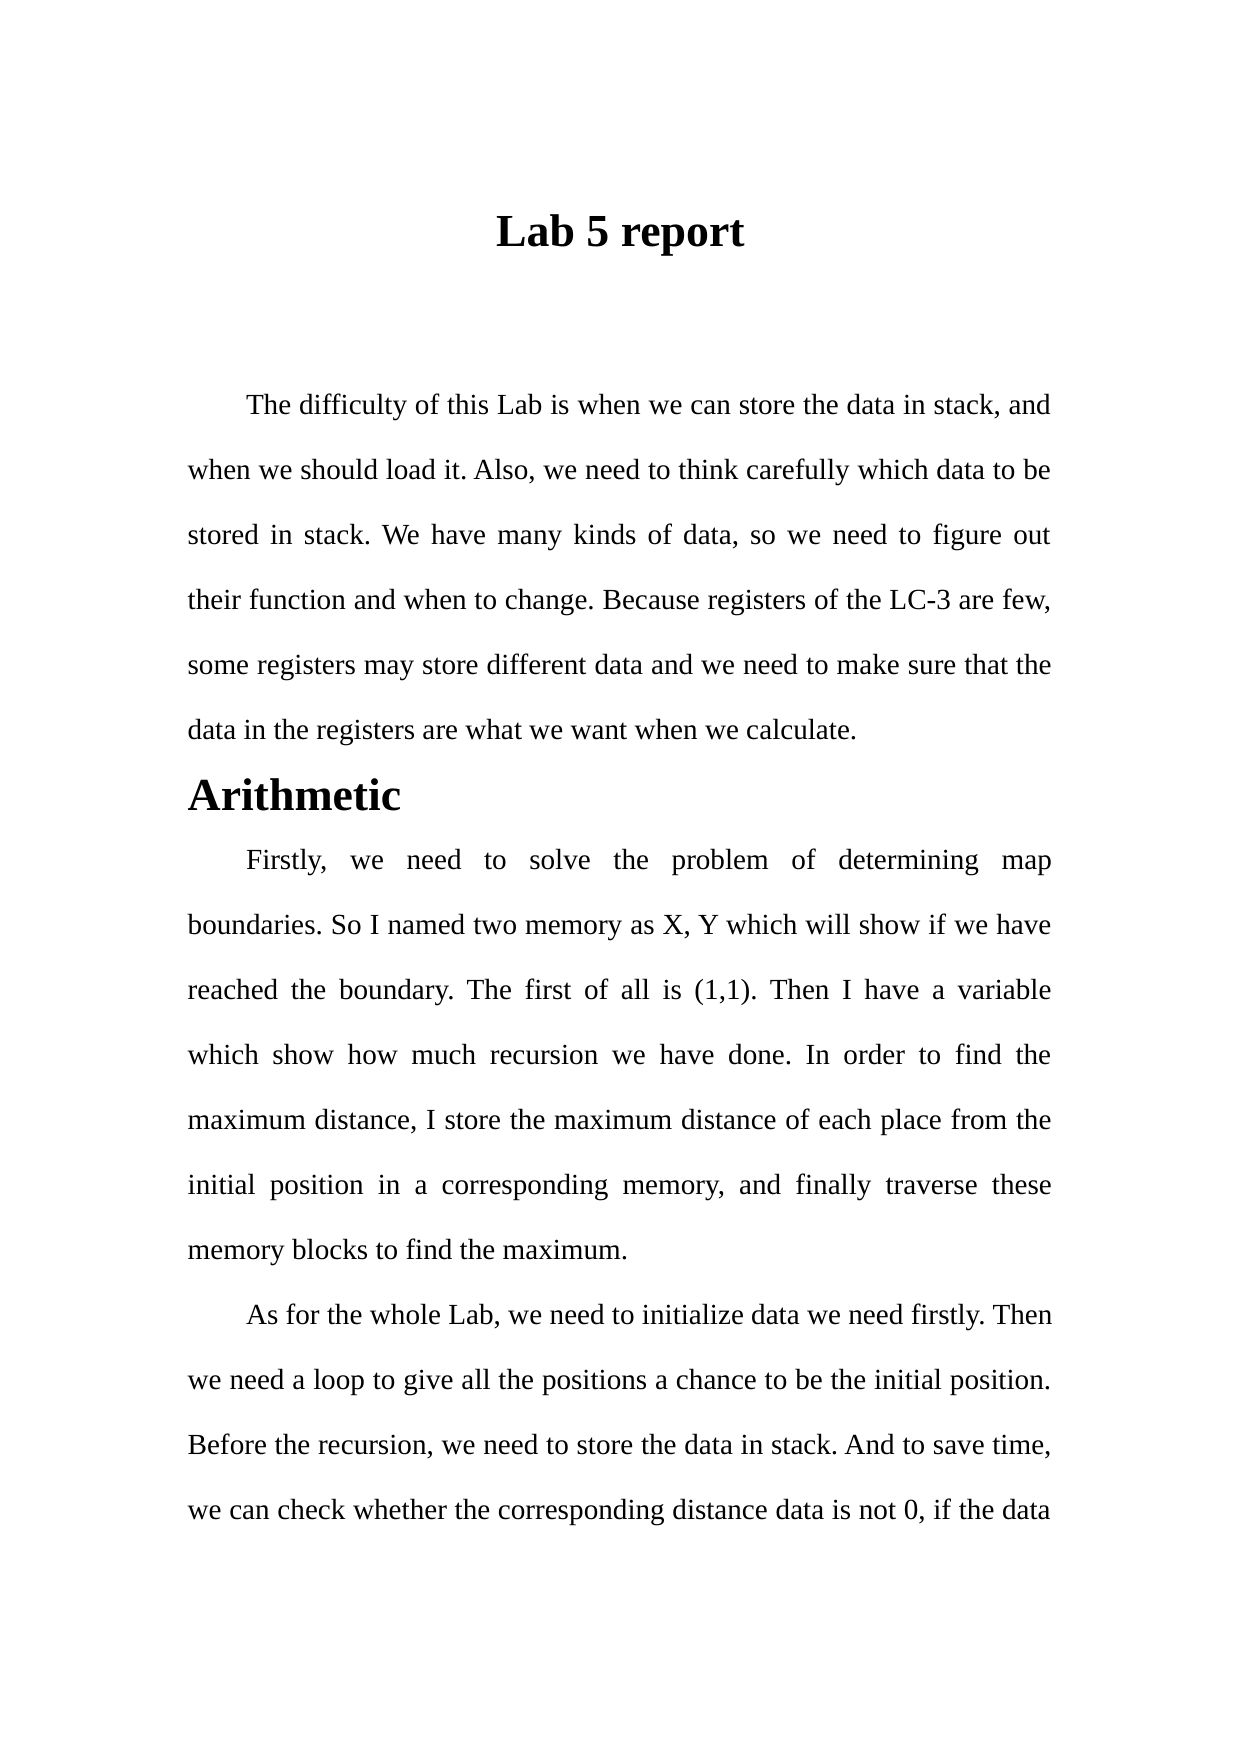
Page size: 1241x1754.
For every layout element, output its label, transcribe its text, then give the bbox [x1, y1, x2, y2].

text Arithmetic [187, 761, 1053, 826]
text Firstly, we need to solve the problem of determining map boundaries. So I named two memory as X, Y which will show if we have reached the boundary. The first of all is (1,1). Then I have a variable which show how much recursion we have done. In order to find the maximum distance, I store the maximum distance of each place from the initial position in a corresponding memory, and finally traverse these memory blocks to find the maximum. [187, 826, 1053, 1281]
subtitle Lab 5 report [187, 197, 1053, 262]
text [187, 1281, 1053, 1541]
text The difficulty of this Lab is when we can store the data in stack, and when we should load it. Also, we need to think carefully which data to be stored in stack. We have many kinds of data, so we need to figure out their function and when to change. Because registers of the LC-3 are few, some registers may store different data and we need to make sure that the data in the registers are what we want when we calculate. [187, 371, 1053, 761]
